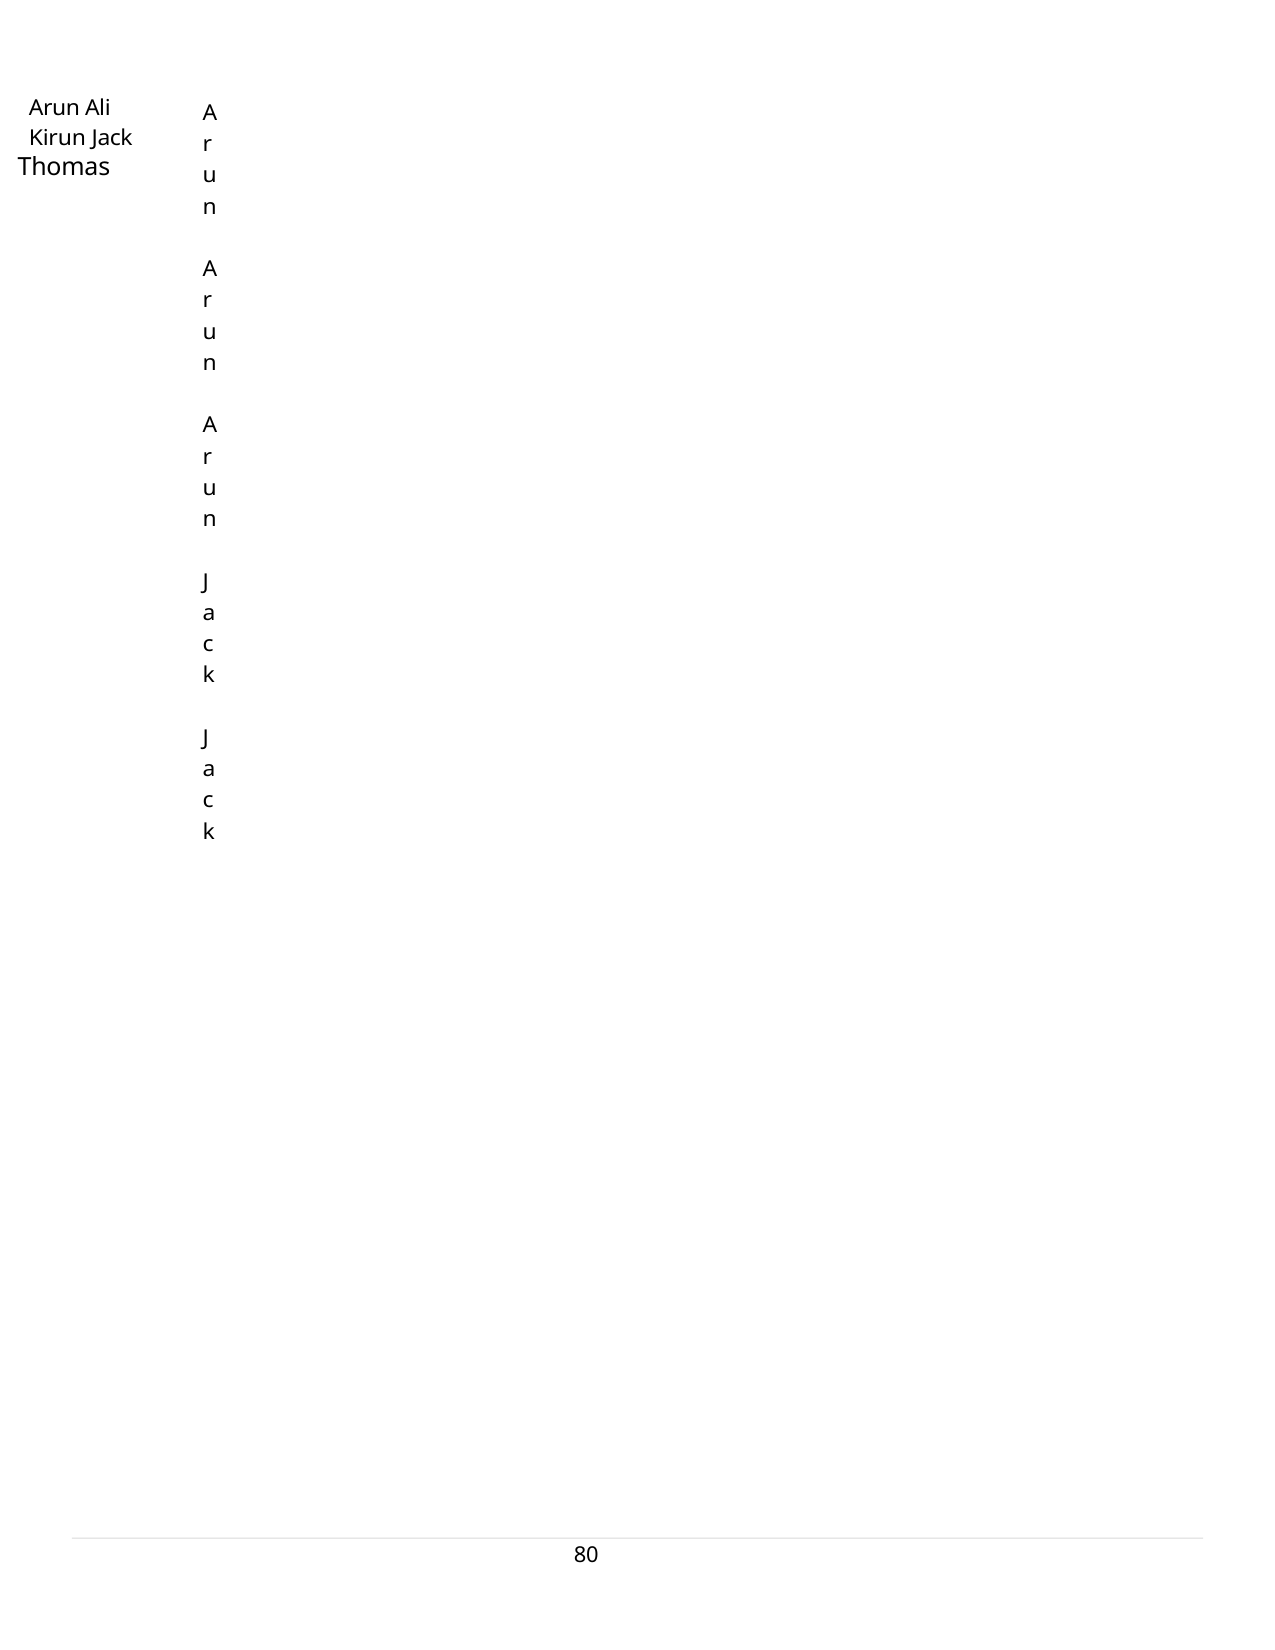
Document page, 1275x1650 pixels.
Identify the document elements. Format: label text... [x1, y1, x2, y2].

text Arun Ali Kirun Jack [29, 92, 168, 152]
text Thomas [17, 153, 192, 181]
